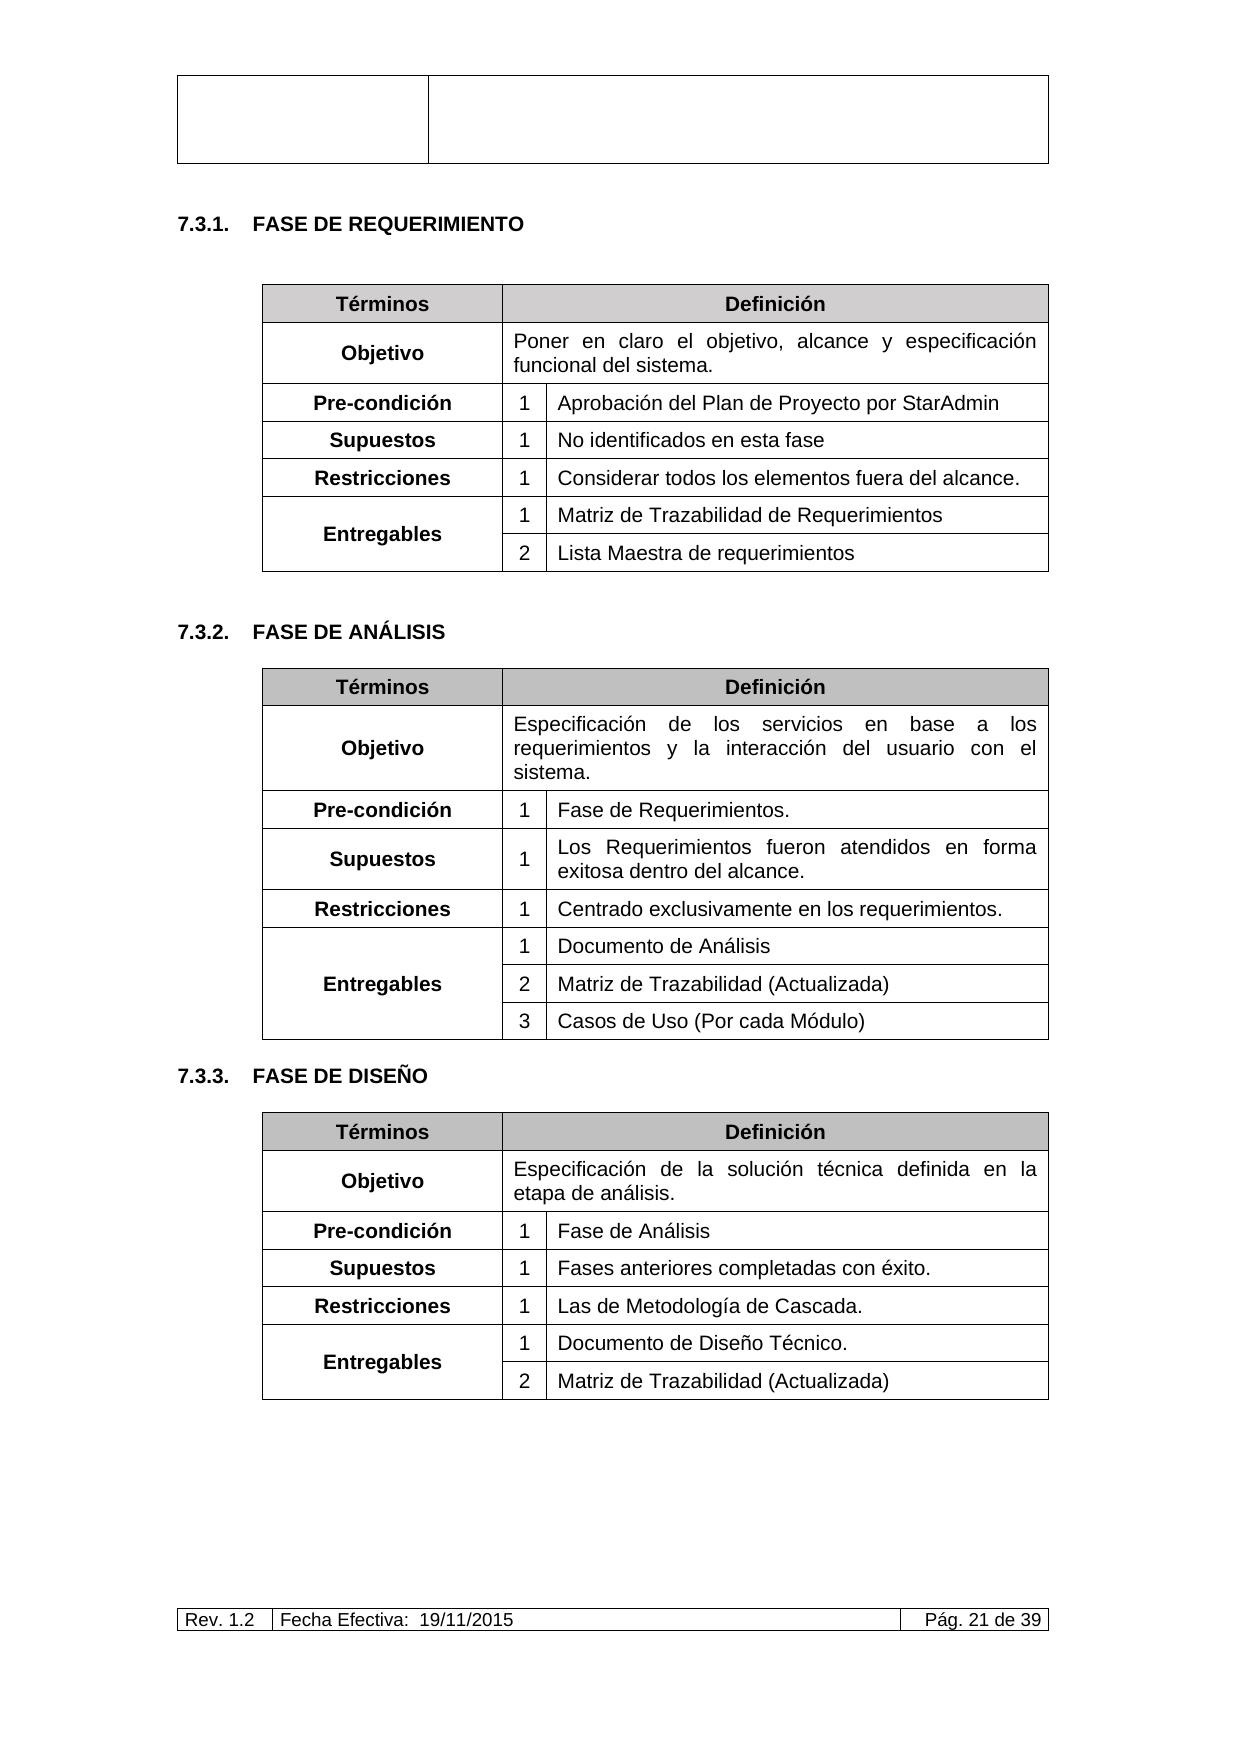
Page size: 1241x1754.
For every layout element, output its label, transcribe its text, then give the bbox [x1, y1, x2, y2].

table_cell 1 [503, 791, 546, 828]
table_cell Restricciones [263, 459, 502, 496]
table_cell Lista Maestra de requerimientos [547, 534, 1048, 571]
table_cell Pre-condición [263, 384, 502, 421]
table_cell Los Requerimientos fueron atendidos en forma exitosa dentro del alcance. [547, 829, 1048, 889]
table_cell 2 [503, 1362, 546, 1399]
table_cell Aprobación del Plan de Proyecto por StarAdmin [547, 384, 1048, 421]
table_cell Supuestos [263, 422, 502, 458]
table_cell Entregables [263, 1325, 502, 1399]
table_cell Matriz de Trazabilidad (Actualizada) [547, 965, 1048, 1002]
table_cell Pre-condición [263, 791, 502, 828]
table_header Términos [263, 285, 502, 322]
table_cell 1 [503, 829, 546, 889]
table_cell 1 [503, 928, 546, 964]
table_header Definición [503, 1113, 1048, 1150]
table_cell Supuestos [263, 829, 502, 889]
table_cell Objetivo [263, 706, 502, 790]
table_cell Considerar todos los elementos fuera del alcance. [547, 459, 1048, 496]
table_cell Documento de Análisis [547, 928, 1048, 964]
table_cell Casos de Uso (Por cada Módulo) [547, 1003, 1048, 1039]
table_cell 1 [503, 497, 546, 533]
text 7.3.3. FASE DE DISEÑO [177, 1064, 1048, 1088]
table_cell 1 [503, 422, 546, 458]
table_header Términos [263, 1113, 502, 1150]
table_cell 2 [503, 965, 546, 1002]
table_cell Entregables [263, 928, 502, 1039]
table_cell Fase de Requerimientos. [547, 791, 1048, 828]
table_cell Documento de Diseño Técnico. [547, 1325, 1048, 1361]
table_cell Restricciones [263, 890, 502, 927]
table_header Definición [503, 285, 1048, 322]
table_cell Poner en claro el objetivo, alcance y especificación funcional del sistema. [503, 323, 1048, 383]
table_cell Objetivo [263, 323, 502, 383]
text 7.3.2. FASE DE ANÁLISIS [177, 619, 1048, 643]
table_cell Objetivo [263, 1151, 502, 1211]
table_cell 1 [503, 1325, 546, 1361]
table_header Definición [503, 669, 1048, 705]
table_header Términos [263, 669, 502, 705]
table_cell Fase de Análisis [547, 1212, 1048, 1249]
table_cell Matriz de Trazabilidad de Requerimientos [547, 497, 1048, 533]
table_cell No identificados en esta fase [547, 422, 1048, 458]
table_cell 1 [503, 459, 546, 496]
table_cell Supuestos [263, 1250, 502, 1286]
table_cell 3 [503, 1003, 546, 1039]
table_cell 1 [503, 890, 546, 927]
table_cell 2 [503, 534, 546, 571]
table_cell 1 [503, 1250, 546, 1286]
table_cell 1 [503, 384, 546, 421]
table_cell Entregables [263, 497, 502, 571]
table_cell Especificación de los servicios en base a los requerimientos y la interacción del usuario con el sistema. [503, 706, 1048, 790]
text 7.3.1. FASE DE REQUERIMIENTO [177, 212, 1048, 236]
table_cell Restricciones [263, 1287, 502, 1324]
table_cell Las de Metodología de Cascada. [547, 1287, 1048, 1324]
table_cell 1 [503, 1212, 546, 1249]
table_cell Pre-condición [263, 1212, 502, 1249]
table_cell Matriz de Trazabilidad (Actualizada) [547, 1362, 1048, 1399]
table_cell Fases anteriores completadas con éxito. [547, 1250, 1048, 1286]
table_cell Centrado exclusivamente en los requerimientos. [547, 890, 1048, 927]
table_cell 1 [503, 1287, 546, 1324]
table_cell Especificación de la solución técnica definida en la etapa de análisis. [503, 1151, 1048, 1211]
